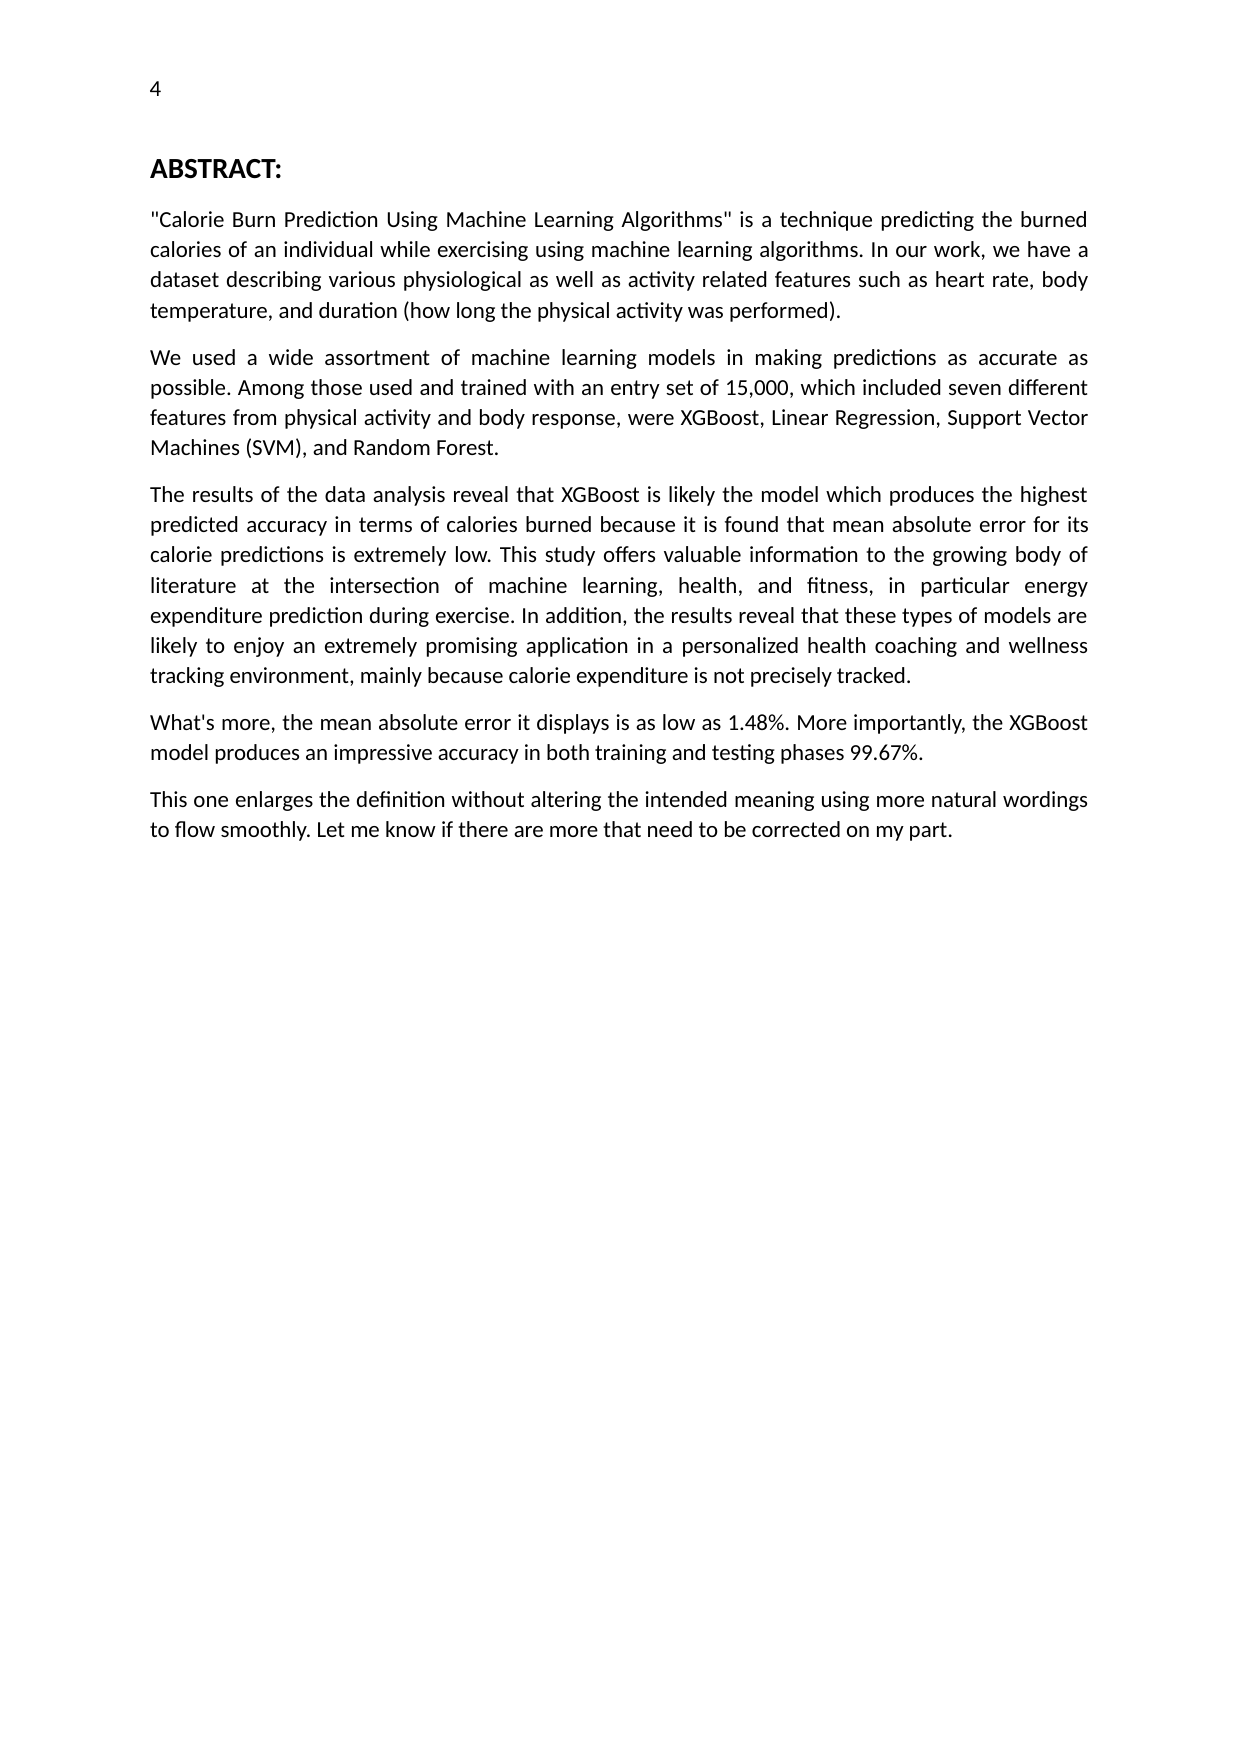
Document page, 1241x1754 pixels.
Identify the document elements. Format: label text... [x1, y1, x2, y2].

text The results of the data analysis reveal that XGBoost is likely the model which produces the highest predicted accuracy in terms of calories burned because it is found that mean absolute error for its calorie predictions is extremely low. This study offers valuable information to the growing body of literature at the intersection of machine learning, health, and fitness, in particular energy expenditure prediction during exercise. In addition, the results reveal that these types of models are likely to enjoy an extremely promising application in a personalized health coaching and wellness tracking environment, mainly because calorie expenditure is not precisely tracked. [150, 480, 1090, 689]
text "Calorie Burn Prediction Using Machine Learning Algorithms" is a technique predicting the burned calories of an individual while exercising using machine learning algorithms. In our work, we have a dataset describing various physiological as well as activity related features such as heart rate, body temperature, and duration (how long the physical activity was performed). [150, 205, 1090, 324]
text This one enlarges the definition without altering the intended meaning using more natural wordings to flow smoothly. Let me know if there are more that need to be corrected on my part. [150, 785, 1090, 843]
text What's more, the mean absolute error it displays is as low as 1.48%. More importantly, the XGBoost model produces an impressive accuracy in both training and testing phases 99.67%. [150, 708, 1090, 766]
text ABSTRACT: [150, 150, 1090, 186]
text We used a wide assortment of machine learning models in making predictions as accurate as possible. Among those used and trained with an entry set of 15,000, which included seven different features from physical activity and body response, were XGBoost, Linear Regression, Support Vector Machines (SVM), and Random Forest. [150, 343, 1090, 461]
